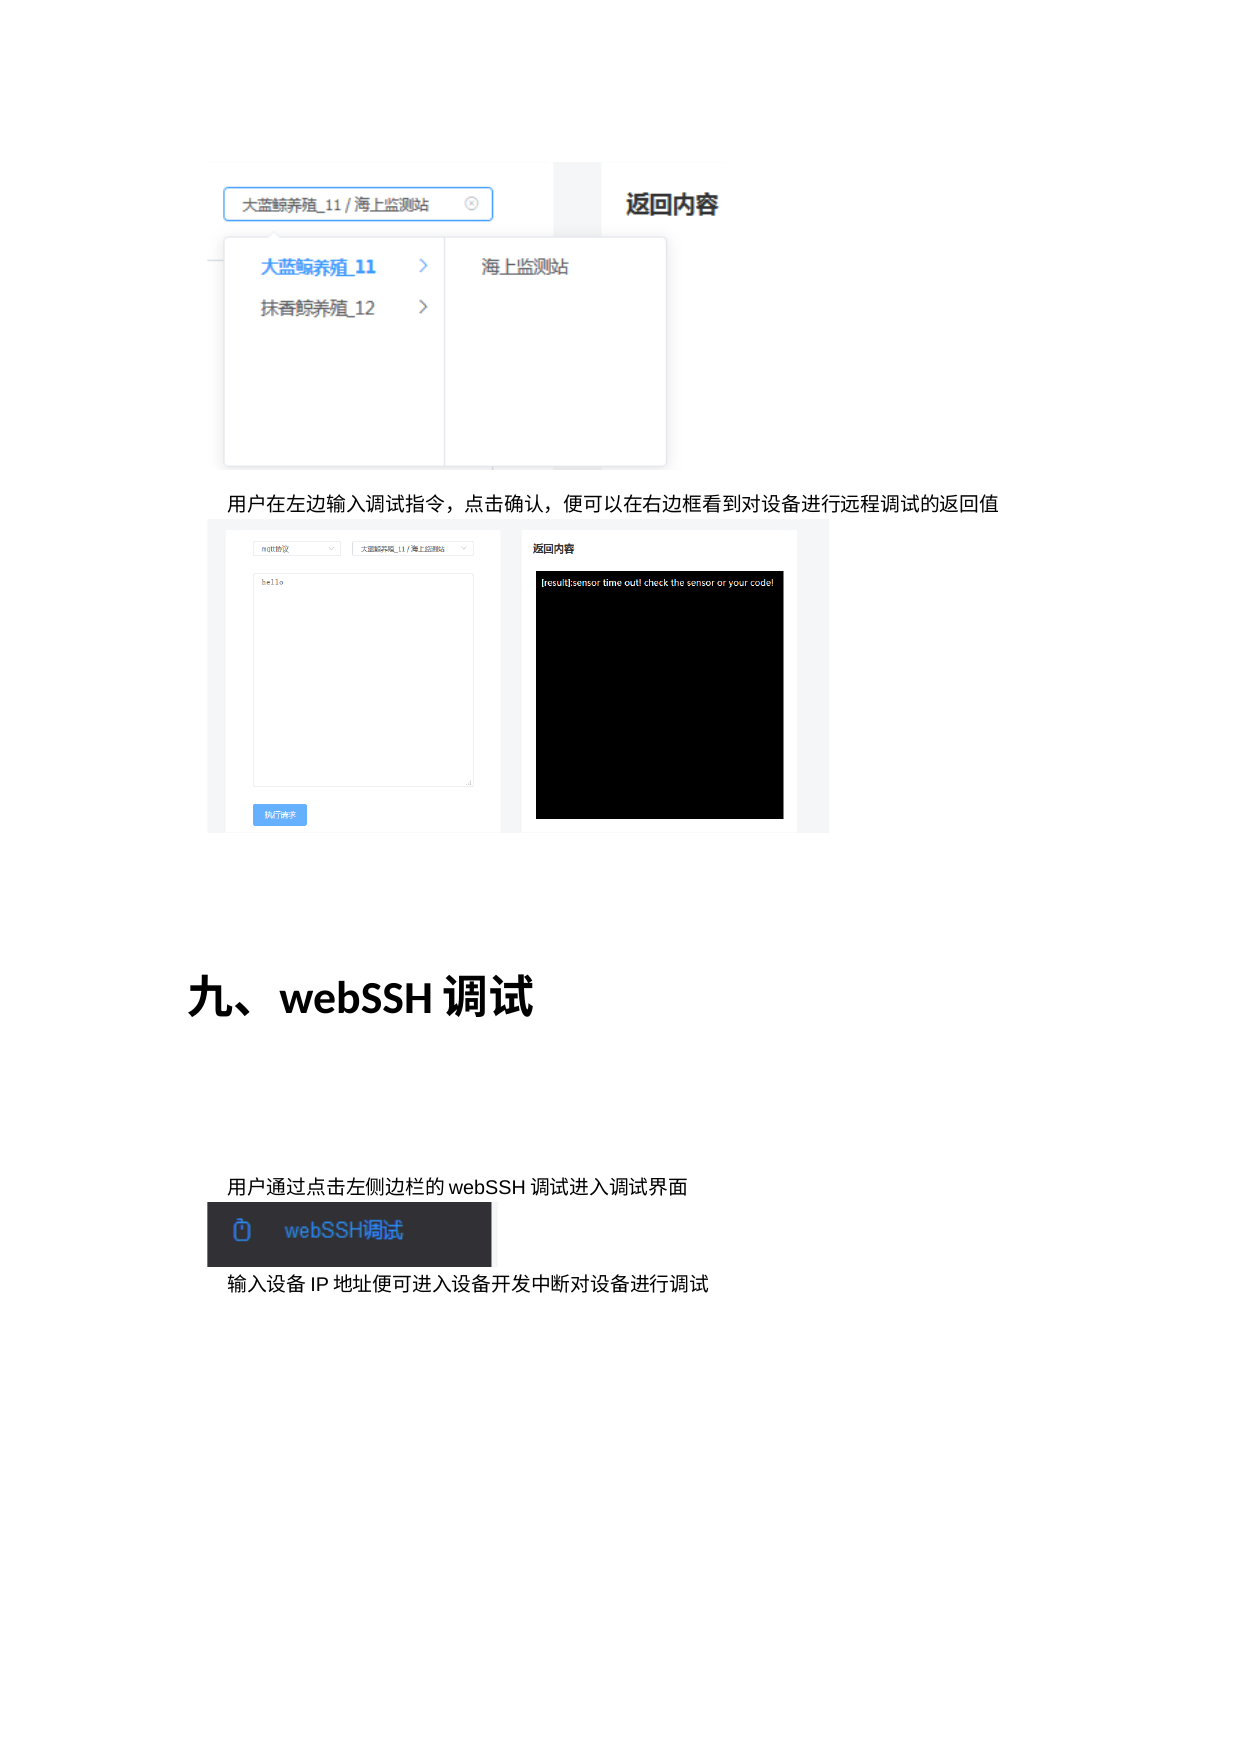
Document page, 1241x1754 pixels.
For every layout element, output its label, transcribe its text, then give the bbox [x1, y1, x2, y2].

text 用户通过点击左侧边栏的webSSH调试进入调试界面 [187, 1169, 1053, 1202]
text 用户在左边输入调试指令，点击确认，便可以在右边框看到对设备进行远程调试的返回值 [187, 487, 1053, 519]
text 输入设备IP地址便可进入设备开发中断对设备进行调试 [187, 1267, 1053, 1299]
subtitle 九、webSSH调试 [187, 945, 1053, 1042]
picture [207, 519, 830, 833]
picture [207, 162, 724, 470]
picture [207, 1202, 498, 1267]
